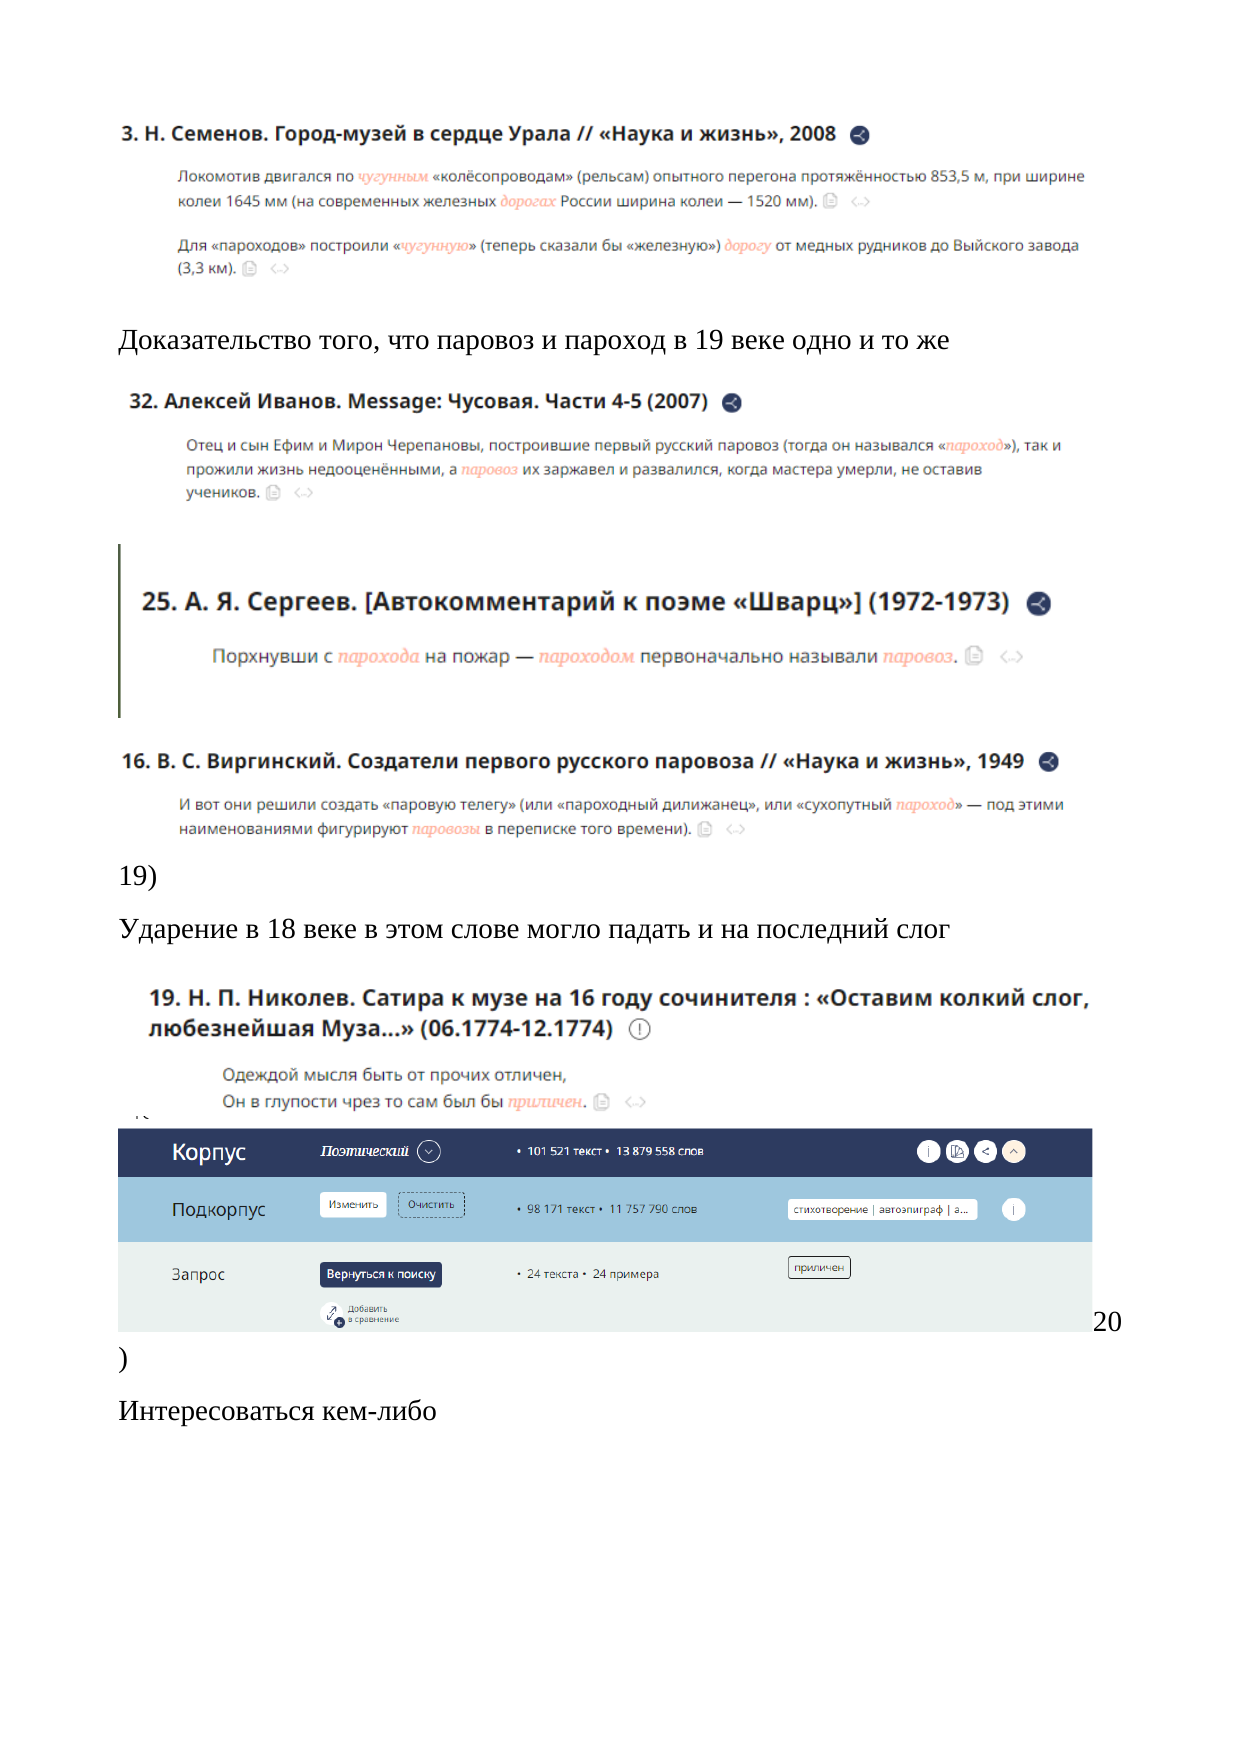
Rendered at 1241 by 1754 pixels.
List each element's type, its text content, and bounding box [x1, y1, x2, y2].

picture [118, 544, 1093, 718]
picture [118, 118, 1093, 304]
picture [118, 1116, 1093, 1332]
picture [118, 375, 1093, 526]
text Доказательство того, что паровоз и пароход в 19 веке одно и то же [118, 322, 1122, 356]
text Ударение в 18 веке в этом слове могло падать и на последний слог [118, 911, 1122, 945]
picture [118, 736, 1093, 856]
picture [118, 964, 1093, 1115]
text Интересоваться кем-либо [118, 1393, 1122, 1426]
